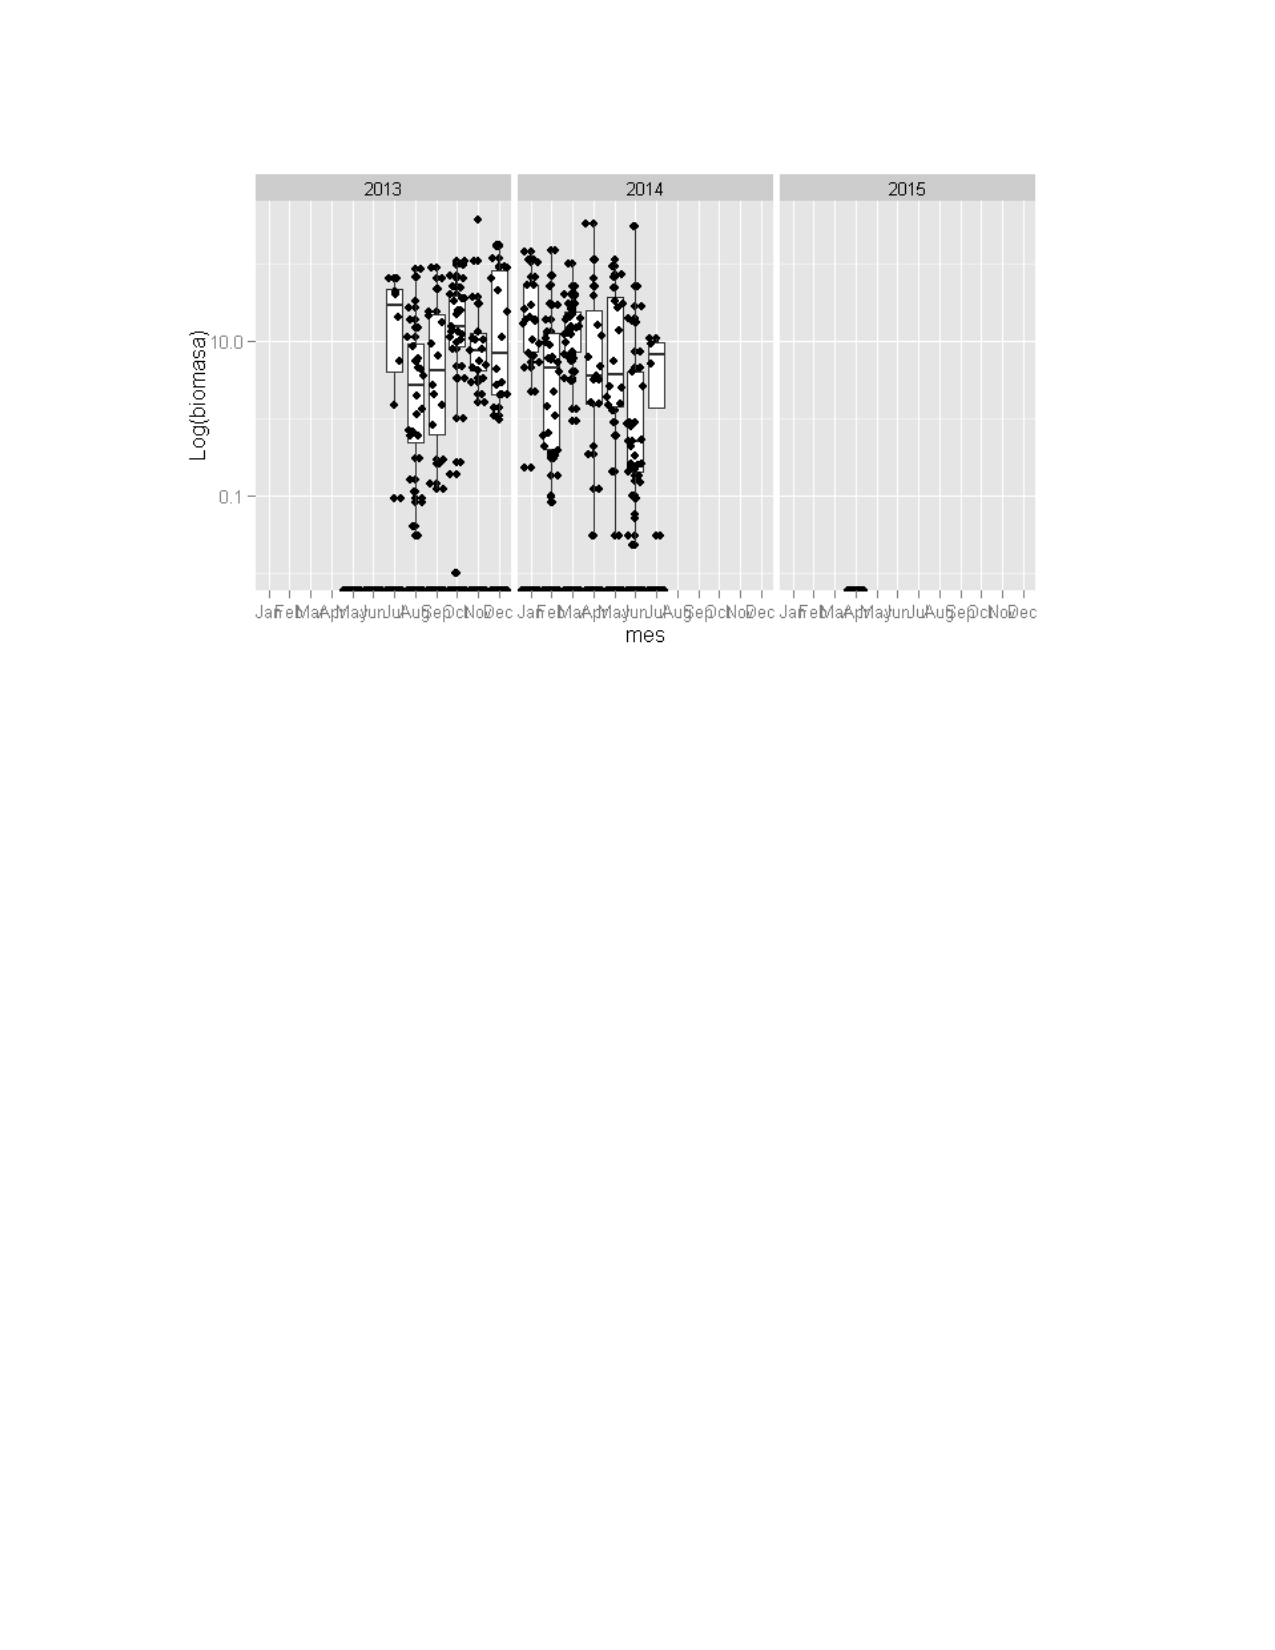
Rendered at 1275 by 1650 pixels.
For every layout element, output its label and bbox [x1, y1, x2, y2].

picture [168, 150, 1062, 661]
